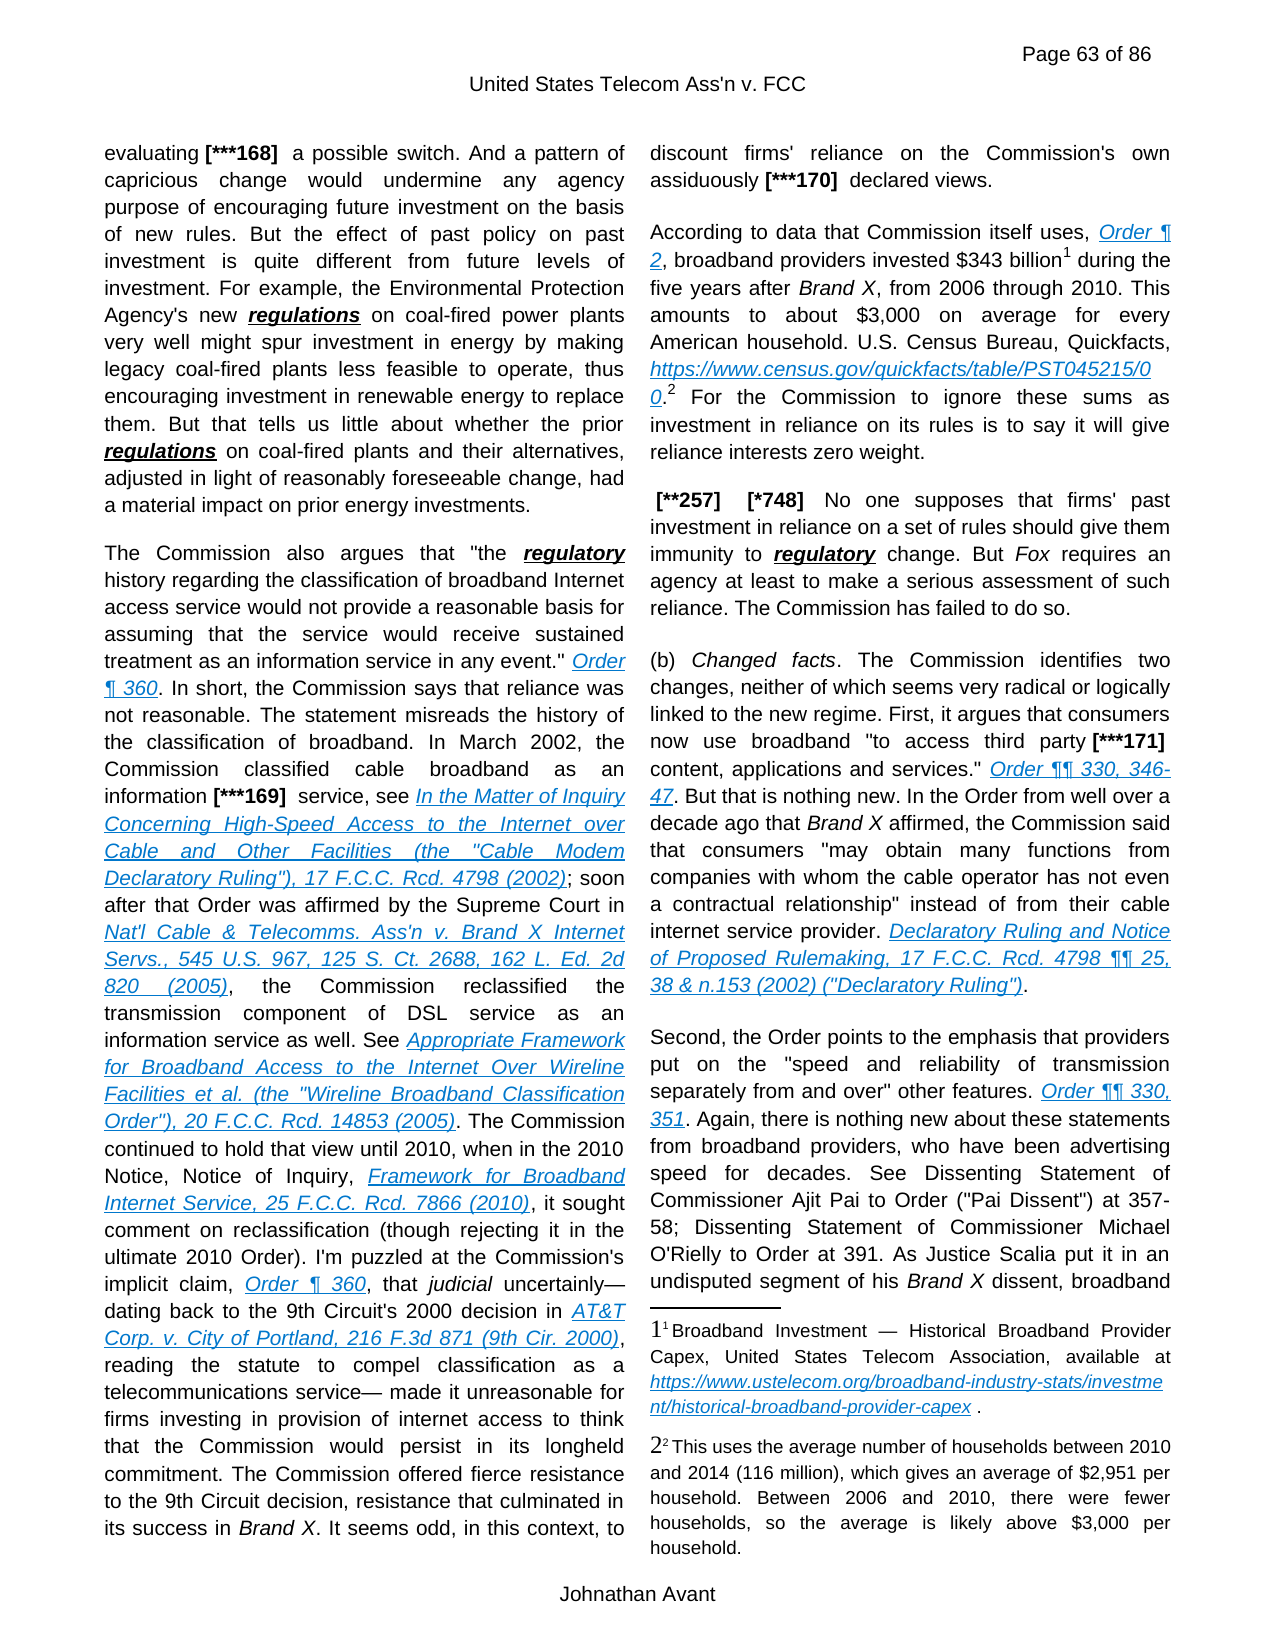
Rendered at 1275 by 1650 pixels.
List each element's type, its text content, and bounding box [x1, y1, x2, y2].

text According to data that Commission itself uses, Order ¶ 2, broadband providers invested $343 billion1 during the five years after Brand X, from 2006 through 2010. This amounts to about $3,000 on average for every American household. U.S. Census Bureau, Quickfacts, https://www.census.gov/quickfacts/table/PST045215/00.2 For the Commission to ignore these sums as investment in reliance on its rules is to say it will give reliance interests zero weight. [650, 217, 1171, 464]
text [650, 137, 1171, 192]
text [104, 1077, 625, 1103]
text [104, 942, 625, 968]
text [**257] [*748] No one supposes that firms' past investment in reliance on a set of rules should give them immunity to regulatory change. But Fox requires an agency at least to make a serious assessment of such reliance. The Commission has failed to do so. [650, 484, 1171, 620]
text The Commission also argues that "the regulatory history regarding the classification of broadband Internet access service would not provide a reasonable basis for assuming that the service would receive sustained treatment as an information service in any event." Order ¶ 360. In short, the Commission says that reliance was not reasonable. The statement misreads the history of the classification of broadband. In March 2002, the Commission classified cable broadband as an information [***169] service, see In the Matter of Inquiry Concerning High-Speed Access to the Internet over Cable and Other Facilities (the "Cable Modem Declaratory Ruling"), 17 F.C.C. Rcd. 4798 (2002); soon after that Order was affirmed by the Supreme Court in Nat'l Cable & Telecomms. Ass'n v. Brand X Internet Servs., 545 U.S. 967, 125 S. Ct. 2688, 162 L. Ed. 2d 820 (2005), the Commission reclassified the transmission component of DSL service as an information service as well. See Appropriate Framework for Broadband Access to the Internet Over Wireline Facilities et al. (the "Wireline Broadband Classification Order"), 20 F.C.C. Rcd. 14853 (2005). The Commission continued to hold that view until 2010, when in the 2010 Notice, Notice of Inquiry, Framework for Broadband Internet Service, 25 F.C.C. Rcd. 7866 (2010), it sought comment on reclassification (though rejecting it in the ultimate 2010 Order). I'm puzzled at the Commission's implicit claim, Order ¶ 360, that judicial uncertainly—dating back to the 9th Circuit's 2000 decision in AT&T Corp. v. City of Portland, 216 F.3d 871 (9th Cir. 2000), reading the statute to compel classification as a telecommunications service— made it unreasonable for firms investing in provision of internet access to think that the Commission would persist in its longheld commitment. The Commission offered fierce resistance to the 9th Circuit decision, resistance that culminated in its success in Brand X. It seems odd, in this context, to discount firms' reliance on the Commission's own assiduously [***170] declared views. [104, 537, 625, 832]
text The Commission also argues that "the regulatory history regarding the classification of broadband Internet access service would not provide a reasonable basis for assuming that the service would receive sustained treatment as an information service in any event." Order ¶ 360. In short, the Commission says that reliance was not reasonable. The statement misreads the history of the classification of broadband. In March 2002, the Commission classified cable broadband as an information [***169] service, see In the Matter of Inquiry Concerning High-Speed Access to the Internet over Cable and Other Facilities (the "Cable Modem Declaratory Ruling"), 17 F.C.C. Rcd. 4798 (2002); soon after that Order was affirmed by the Supreme Court in Nat'l Cable & Telecomms. Ass'n v. Brand X Internet Servs., 545 U.S. 967, 125 S. Ct. 2688, 162 L. Ed. 2d 820 (2005), the Commission reclassified the transmission component of DSL service as an information service as well. See Appropriate Framework for Broadband Access to the Internet Over Wireline Facilities et al. (the "Wireline Broadband Classification Order"), 20 F.C.C. Rcd. 14853 (2005). The Commission continued to hold that view until 2010, when in the 2010 Notice, Notice of Inquiry, Framework for Broadband Internet Service, 25 F.C.C. Rcd. 7866 (2010), it sought comment on reclassification (though rejecting it in the ultimate 2010 Order). I'm puzzled at the Commission's implicit claim, Order ¶ 360, that judicial uncertainly—dating back to the 9th Circuit's 2000 decision in AT&T Corp. v. City of Portland, 216 F.3d 871 (9th Cir. 2000), reading the statute to compel classification as a telecommunications service— made it unreasonable for firms investing in provision of internet access to think that the Commission would persist in its longheld commitment. The Commission offered fierce resistance to the 9th Circuit decision, resistance that culminated in its success in Brand X. It seems odd, in this context, to discount firms' reliance on the Commission's own assiduously [***170] declared views. [104, 1104, 625, 1539]
text (b) Changed facts. The Commission identifies two changes, neither of which seems very radical or logically linked to the new regime. First, it argues that consumers now use broadband "to access third party [***171] content, applications and services." Order ¶¶ 330, 346-47. But that is nothing new. In the Order from well over a decade ago that Brand X affirmed, the Commission said that consumers "may obtain many functions from companies with whom the cable operator has not even a contractual relationship" instead of from their cable internet service provider. Declaratory Ruling and Notice of Proposed Rulemaking, 17 F.C.C. Rcd. 4798 ¶¶ 25, 38 & n.153 (2002) ("Declaratory Ruling"). [650, 645, 1171, 967]
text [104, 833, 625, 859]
